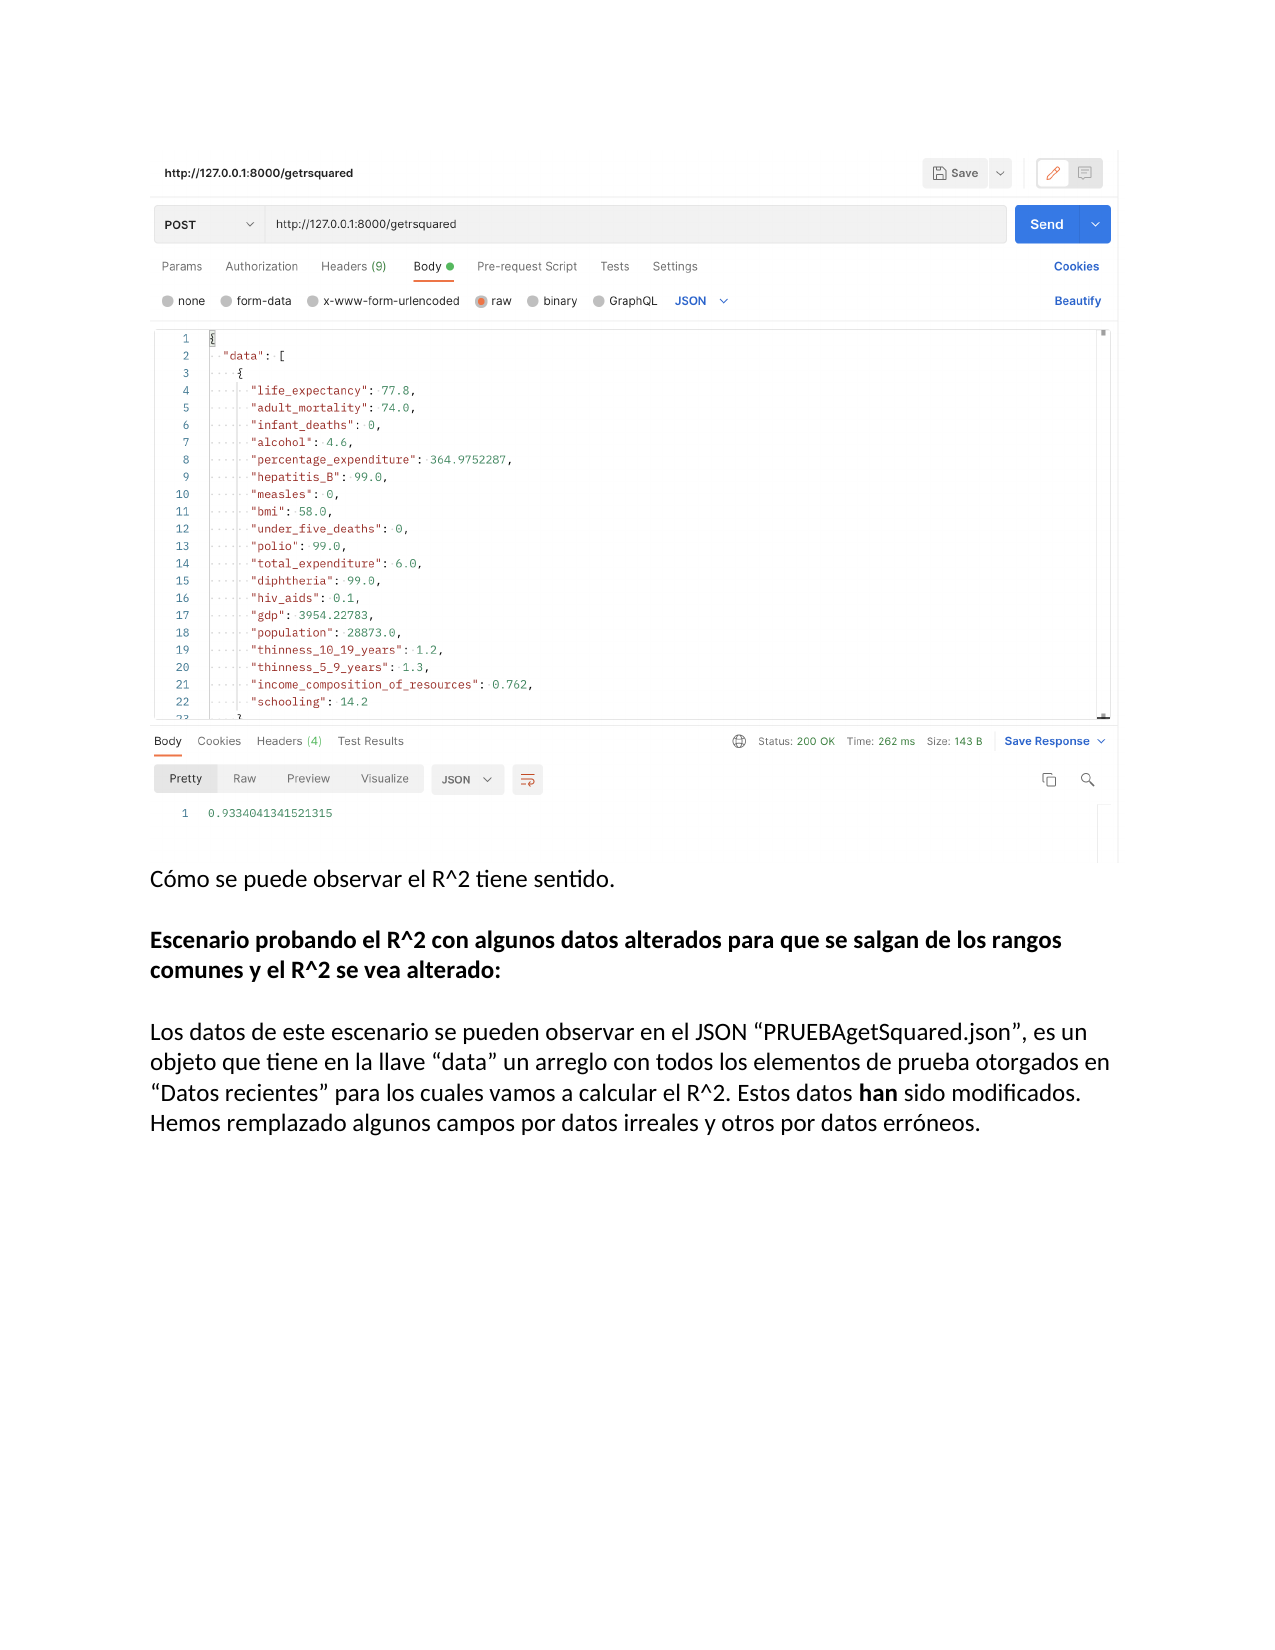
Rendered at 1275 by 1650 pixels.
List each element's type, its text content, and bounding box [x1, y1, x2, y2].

picture [150, 150, 1125, 863]
text Cómo se puede observar el R^2 tiene sentido. [150, 863, 1125, 893]
text Los datos de este escenario se pueden observar en el JSON “PRUEBAgetSquared.json”, es un objeto que tiene en la llave “data” un arreglo con todos los elementos de prueba otorgados en “Datos recientes” para los cuales vamos a calcular el R^2. Estos datos han sido modificados. Hemos remplazado algunos campos por datos irreales y otros por datos erróneos. [150, 1016, 1125, 1138]
text Escenario probando el R^2 con algunos datos alterados para que se salgan de los rangos comunes y el R^2 se vea alterado: [150, 924, 1125, 985]
